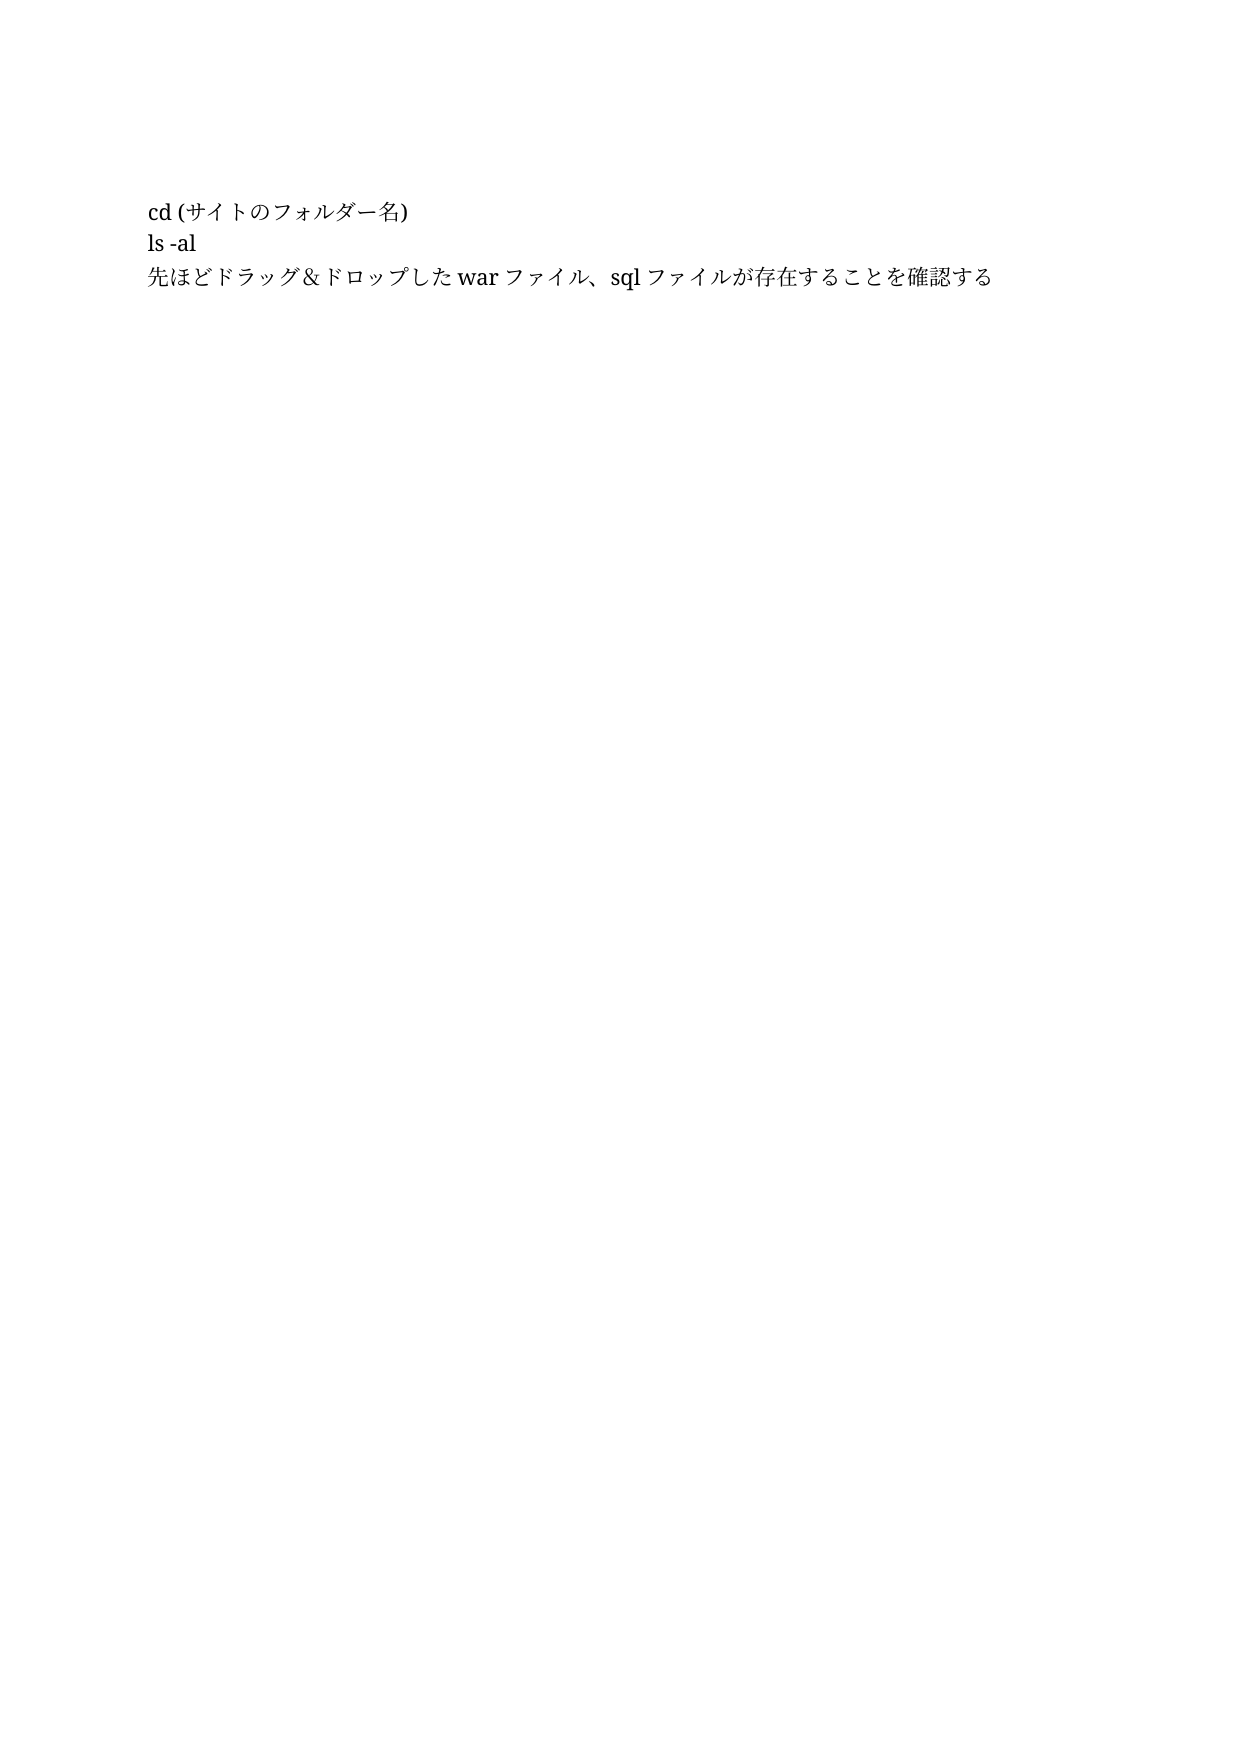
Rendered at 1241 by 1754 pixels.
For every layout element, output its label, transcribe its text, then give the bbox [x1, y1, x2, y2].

text ls -al [148, 227, 1093, 259]
text 先ほどドラッグ＆ドロップしたwarファイル、sqlファイルが存在することを確認する [148, 259, 1093, 292]
text cd (サイトのフォルダー名) [148, 194, 1093, 227]
